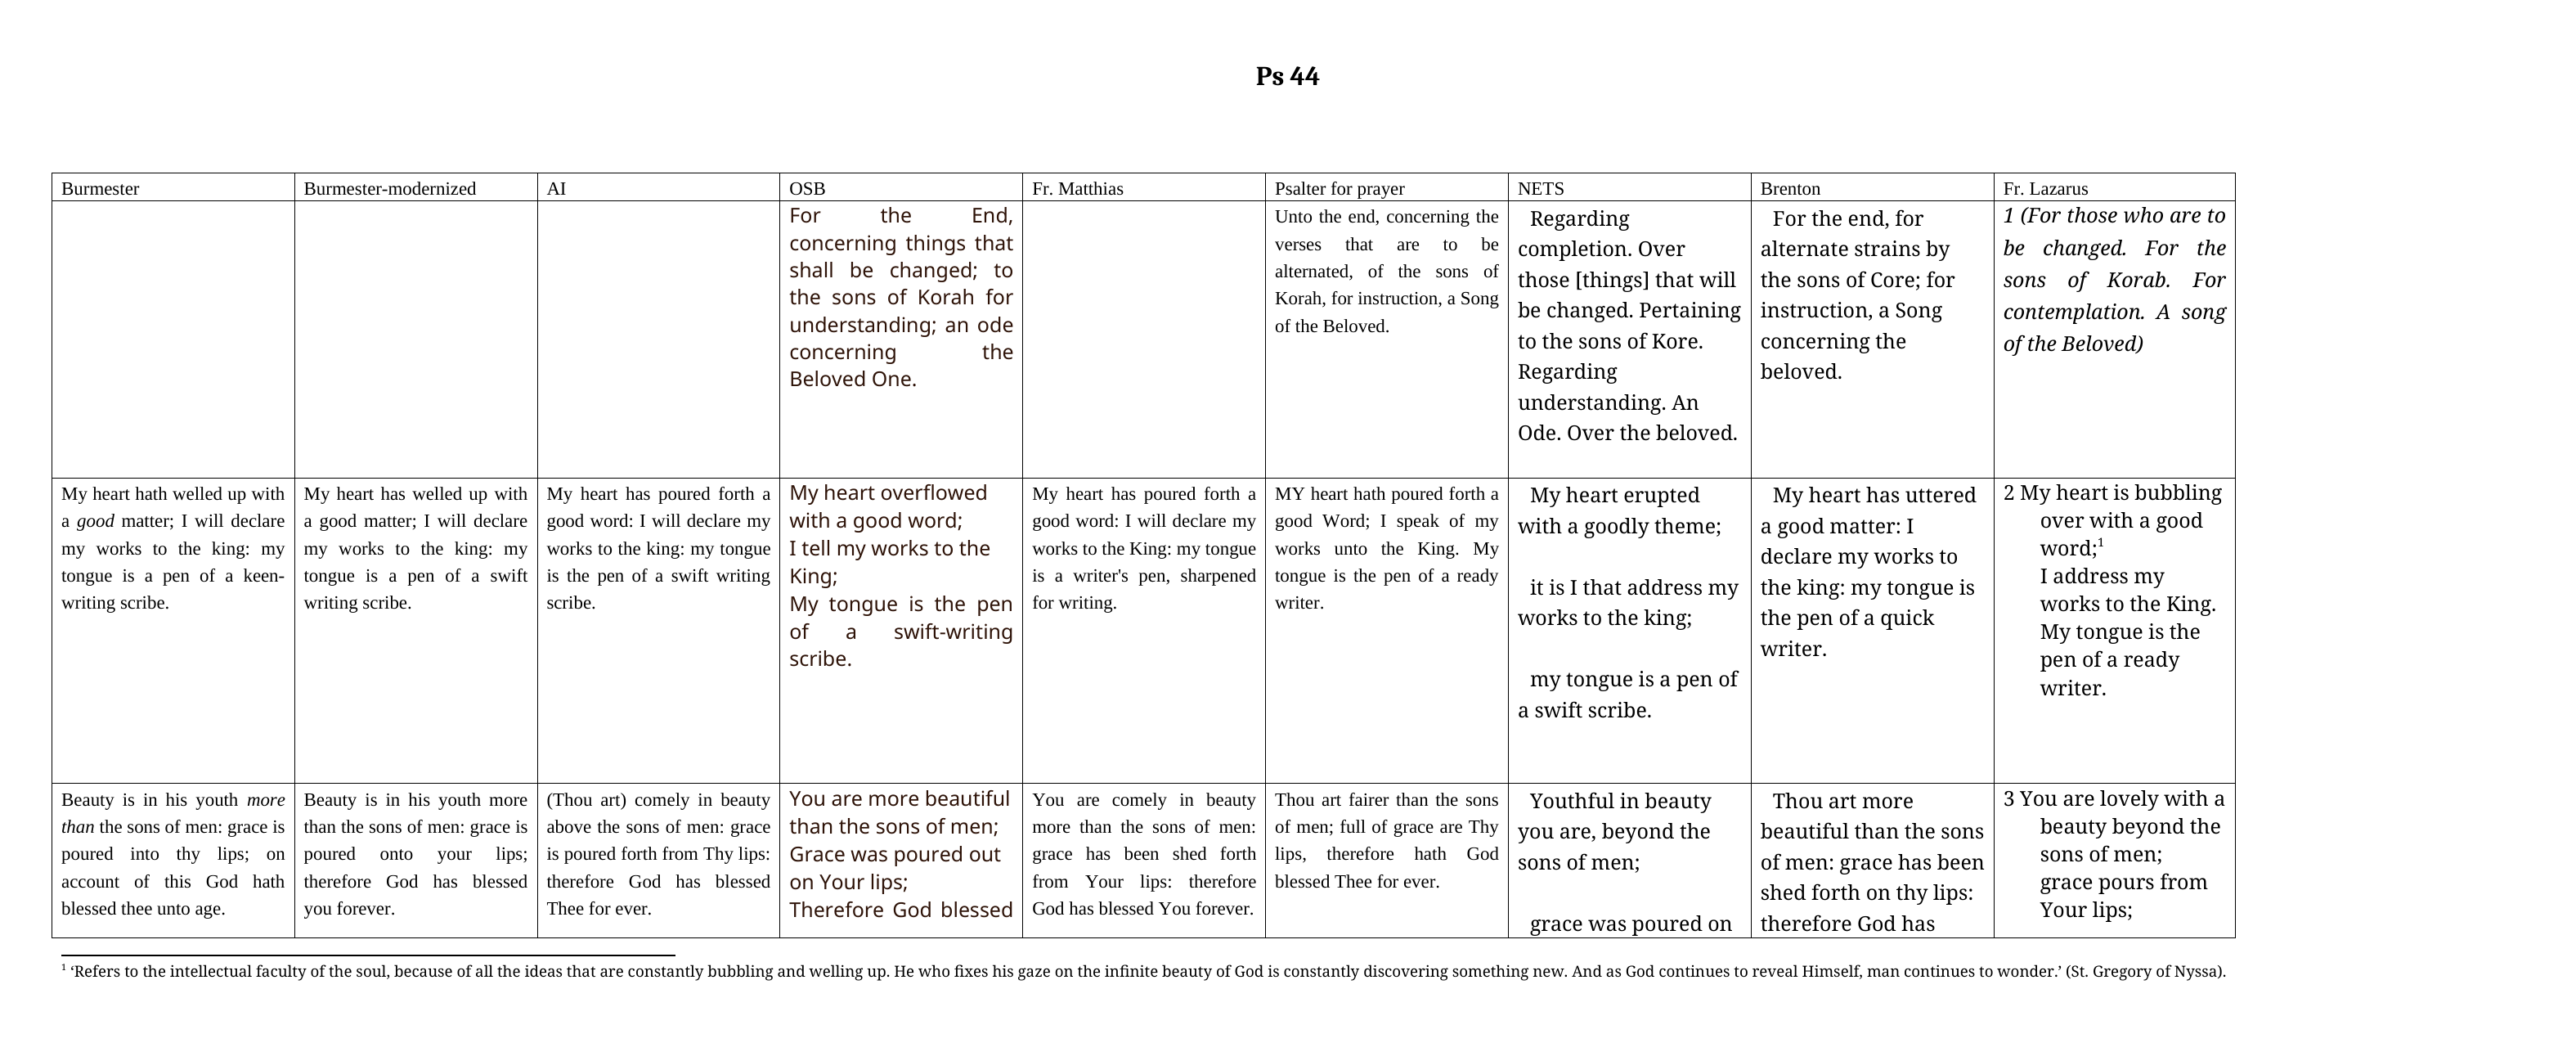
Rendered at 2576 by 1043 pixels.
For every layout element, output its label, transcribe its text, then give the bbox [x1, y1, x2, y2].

table_cell [1023, 201, 1265, 478]
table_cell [538, 784, 779, 937]
table_header Fr. Lazarus [1995, 173, 2235, 200]
table_cell My heart has uttered a good matter: I declare my works to the king: my tongue is the pen of a quick writer. [1752, 479, 1994, 783]
table_cell [538, 201, 779, 478]
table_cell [52, 784, 294, 937]
table_cell Unto the end, concerning the verses that are to be alternated, of the sons of Korah, for instruction, a Song of the Beloved. [1266, 201, 1508, 478]
table_cell 1 (For those who are to be changed. For the sons of Korab. For contemplation. A song of the Beloved) [1995, 201, 2235, 478]
table_cell Regarding completion. Over those [things] that will be changed. Pertaining to the sons of Kore. Regarding understanding. An Ode. Over the beloved. [1509, 201, 1751, 478]
subtitle Ps 44 [61, 61, 2515, 92]
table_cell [1023, 784, 1265, 937]
table_header Fr. Matthias [1023, 173, 1265, 200]
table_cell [1266, 784, 1508, 937]
table_cell MY heart hath poured forth a good Word; I speak of my works unto the King. My tongue is the pen of a ready writer. [1266, 479, 1508, 783]
table_cell My heart hath welled up with a good matter; I will declare my works to the king: my tongue is a pen of a keen-writing scribe. [52, 479, 294, 783]
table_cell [295, 784, 537, 937]
table_cell My heart has poured forth a good word: I will declare my works to the King: my tongue is a writer's pen, sharpened for writing. [1023, 479, 1265, 783]
table_cell For the end, for alternate strains by the sons of Core; for instruction, a Song concerning the beloved. [1752, 201, 1994, 478]
table_cell [52, 201, 294, 478]
table_cell My heart has poured forth a good word: I will declare my works to the king: my tongue is the pen of a swift writing scribe. [538, 479, 779, 783]
table_header Psalter for prayer [1266, 173, 1508, 200]
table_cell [1995, 784, 2235, 937]
table_header NETS [1509, 173, 1751, 200]
table_cell [295, 201, 537, 478]
table_header Brenton [1752, 173, 1994, 200]
table_header OSB [780, 173, 1022, 200]
table_header Burmester-modernized [295, 173, 537, 200]
table_header AI [538, 173, 779, 200]
table_cell My heart erupted with a goodly theme; it is I that address my works to the king; my tongue is a pen of a swift scribe. [1509, 479, 1751, 783]
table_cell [780, 784, 1022, 937]
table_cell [1752, 784, 1994, 937]
table_cell My heart overflowed with a good word; I tell my works to the King; My tongue is the pen of a swift-writing scribe. [780, 479, 1022, 783]
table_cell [1509, 784, 1751, 937]
table_cell For the End, concerning things that shall be changed; to the sons of Korah for understanding; an ode concerning the Beloved One. [780, 201, 1022, 478]
table_cell 2 My heart is bubbling over with a good word; I address my works to the King. My tongue is the pen of a ready writer. [1995, 479, 2235, 783]
table_cell My heart has welled up with a good matter; I will declare my works to the king: my tongue is a pen of a swift writing scribe. [295, 479, 537, 783]
table_header Burmester [52, 173, 294, 200]
